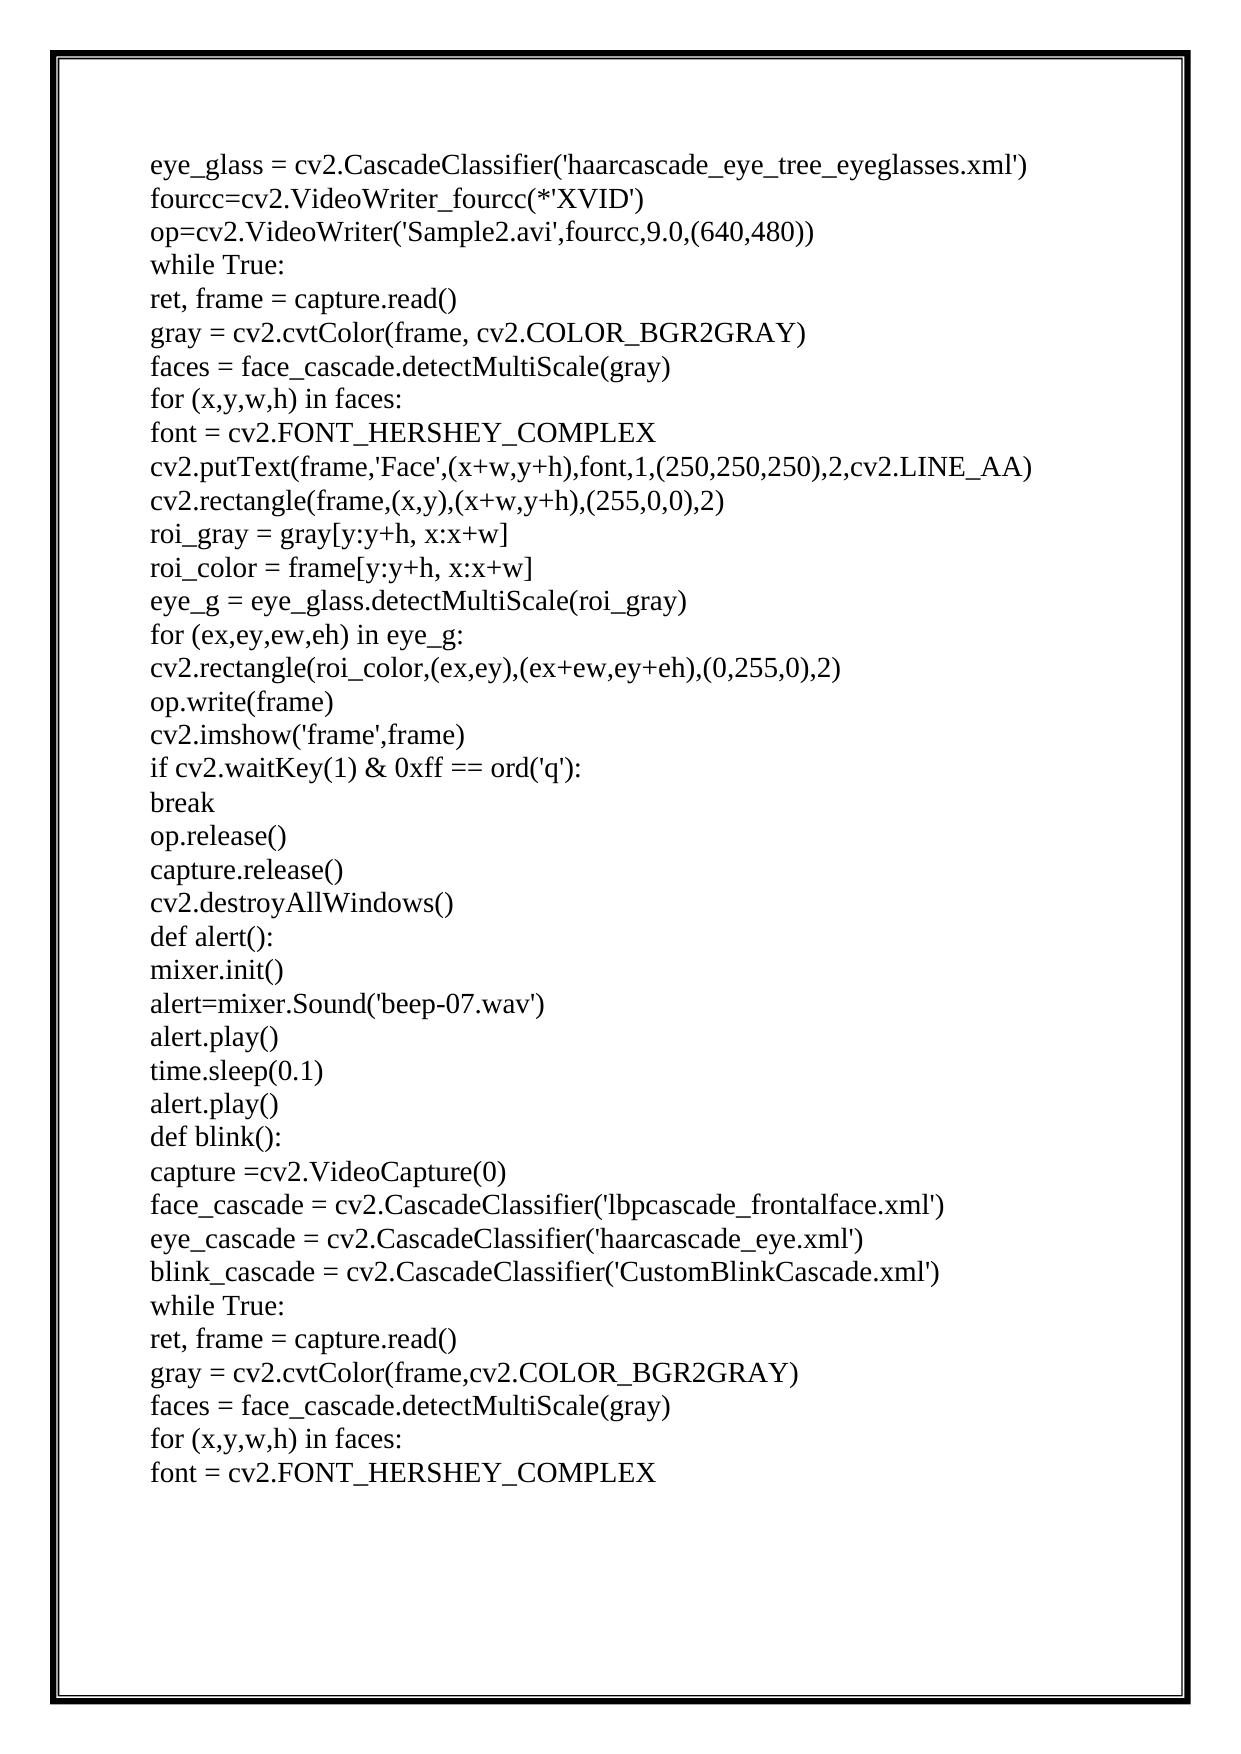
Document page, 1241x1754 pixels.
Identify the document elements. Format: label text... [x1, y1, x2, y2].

text eye_g = eye_glass.detectMultiScale(roi_gray) for (ex,ey,ew,eh) in eye_g: [150, 583, 689, 651]
text gray = cv2.cvtColor(frame, cv2.COLOR_BGR2GRAY) faces = face_cascade.detectMultiScale(gray) [150, 315, 808, 382]
text face_cascade = cv2.CascadeClassifier('lbpcascade_frontalface.xml') eye_cascade = cv2.CascadeClassifier('haarcascade_eye.xml') blink_cascade = cv2.CascadeClassifier('CustomBlinkCascade.xml') while True: [150, 1187, 965, 1321]
text ret, frame = capture.read() [150, 1321, 1111, 1355]
text for (x,y,w,h) in faces: [150, 382, 1111, 416]
text cv2.putText(frame,'Face',(x+w,y+h),font,1,(250,250,250),2,cv2.LINE_AA) cv2.rectangle(frame,(x,y),(x+w,y+h),(255,0,0),2) [150, 449, 1034, 516]
text font = cv2.FONT_HERSHEY_COMPLEX [150, 1455, 1111, 1489]
text font = cv2.FONT_HERSHEY_COMPLEX [150, 416, 1111, 449]
text roi_gray = gray[y:y+h, x:x+w] roi_color = frame[y:y+h, x:x+w] [150, 516, 535, 583]
text gray = cv2.cvtColor(frame,cv2.COLOR_BGR2GRAY) faces = face_cascade.detectMultiScale(gray) [150, 1355, 801, 1422]
text cv2.destroyAllWindows() def alert(): [150, 885, 456, 952]
text ret, frame = capture.read() [150, 282, 1111, 315]
text mixer.init() alert=mixer.Sound('beep-07.wav') alert.play() [150, 952, 548, 1053]
text eye_glass = cv2.CascadeClassifier('haarcascade_eye_tree_eyeglasses.xml') fourcc=cv2.VideoWriter_fourcc(*'XVID') op=cv2.VideoWriter('Sample2.avi',fourcc,9.0,(640,480)) [150, 147, 1029, 248]
text break op.release() capture.release() [150, 785, 345, 885]
text cv2.imshow('frame',frame) [150, 718, 1111, 751]
text for (x,y,w,h) in faces: [150, 1422, 1111, 1455]
text if cv2.waitKey(1) & 0xff == ord('q'): [150, 751, 1111, 785]
text capture =cv2.VideoCapture(0) [150, 1154, 1111, 1187]
text while True: [150, 248, 1111, 281]
text cv2.rectangle(roi_color,(ex,ey),(ex+ew,ey+eh),(0,255,0),2) op.write(frame) [150, 651, 843, 718]
text time.sleep(0.1) alert.play() [150, 1053, 446, 1120]
text def blink(): [150, 1120, 1111, 1154]
